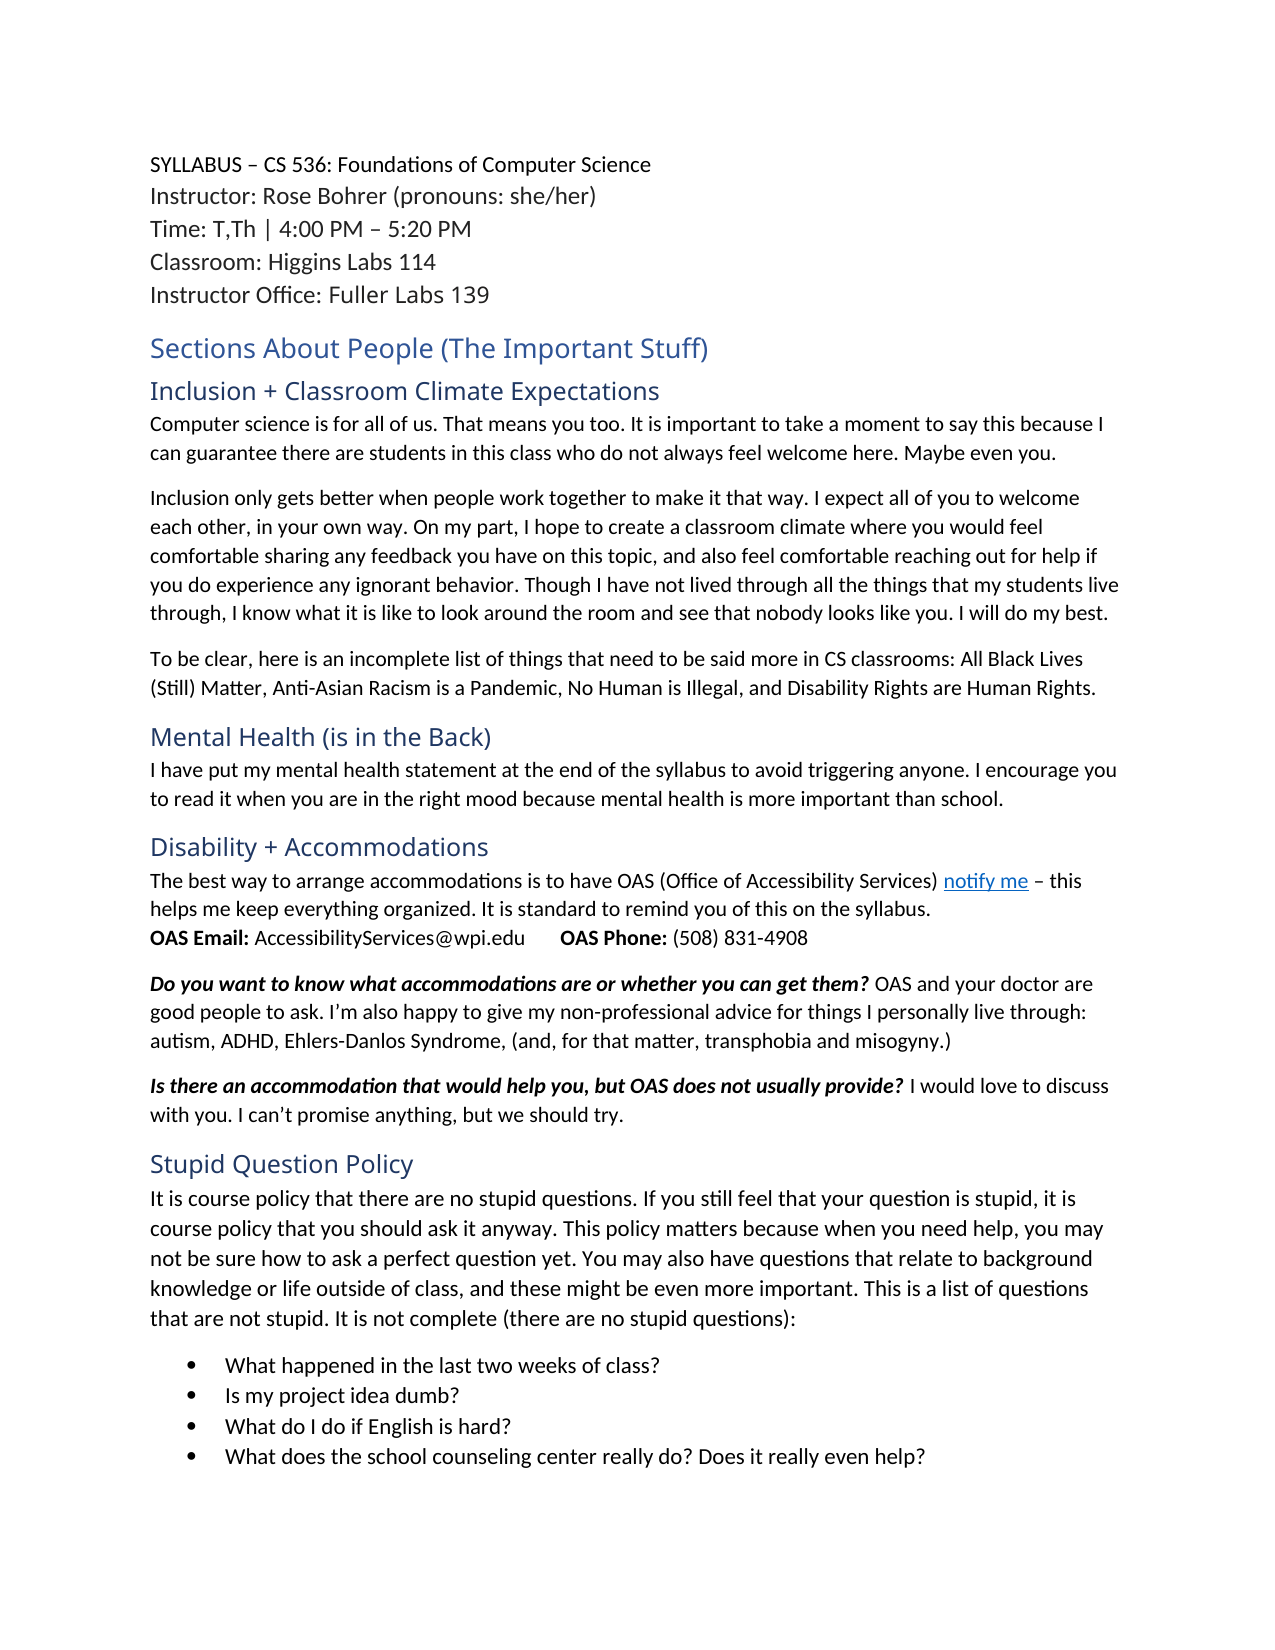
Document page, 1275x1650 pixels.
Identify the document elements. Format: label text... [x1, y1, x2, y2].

text Disability + Accommodations [150, 830, 1125, 864]
text Do you want to know what accommodations are or whether you can get them? OAS and your doctor are good people to ask. I’m also happy to give my non-professional advice for things I personally live through: autism, ADHD, Ehlers-Danlos Syndrome, (and, for that matter, transphobia and misogyny.) [150, 970, 1125, 1054]
list What does the school counseling center really do? Does it really even help? [187, 1442, 1125, 1470]
text Inclusion only gets better when people work together to make it that way. I expect all of you to welcome each other, in your own way. On my part, I hope to create a classroom climate where you would feel comfortable sharing any feedback you have on this topic, and also feel comfortable reaching out for help if you do experience any ignorant behavior. Though I have not lived through all the things that my students live through, I know what it is like to look around the room and see that nobody looks like you. I will do my best. [150, 484, 1125, 626]
text Inclusion + Classroom Climate Expectations [150, 374, 1125, 408]
list Is my project idea dumb? [187, 1382, 1125, 1409]
list What do I do if English is hard? [187, 1412, 1125, 1440]
text I have put my mental health statement at the end of the syllabus to avoid triggering anyone. I encourage you to read it when you are in the right mood because mental health is more important than school. [150, 756, 1125, 811]
text Mental Health (is in the Back) [150, 719, 1125, 753]
text It is course policy that there are no stupid questions. If you still feel that your question is stupid, it is course policy that you should ask it anyway. This policy matters because when you need help, you may not be sure how to ask a perfect question yet. You may also have questions that relate to background knowledge or life outside of class, and these might be even more important. This is a list of questions that are not stupid. It is not complete (there are no stupid questions): [150, 1184, 1125, 1332]
text SYLLABUS – CS 536: Foundations of Computer Science Instructor: Rose Bohrer (pronouns: she/her) Time: T,Th | 4:00 PM – 5:20 PM Classroom: Higgins Labs 114 Instructor Office: Fuller Labs 139 [150, 150, 1125, 311]
subtitle Stupid Question Policy [150, 1147, 1125, 1181]
text Is there an accommodation that would help you, but OAS does not usually provide? I would love to discuss with you. I can’t promise anything, but we should try. [150, 1073, 1125, 1128]
text To be clear, here is an incomplete list of things that need to be said more in CS classrooms: All Black Lives (Still) Matter, Anti-Asian Racism is a Pandemic, No Human is Illegal, and Disability Rights are Human Rights. [150, 645, 1125, 700]
text Computer science is for all of us. That means you too. It is important to take a moment to say this because I can guarantee there are students in this class who do not always feel welcome here. Maybe even you. [150, 410, 1125, 466]
text The best way to arrange accommodations is to have OAS (Office of Accessibility Services) notify me – this helps me keep everything organized. It is standard to remind you of this on the syllabus. OAS Email: AccessibilityServices@wpi.edu OAS Phone: (508) 831-4908 [150, 867, 1125, 951]
text Sections About People (The Important Stuff) [150, 330, 1125, 367]
list What happened in the last two weeks of class? [187, 1351, 1125, 1379]
